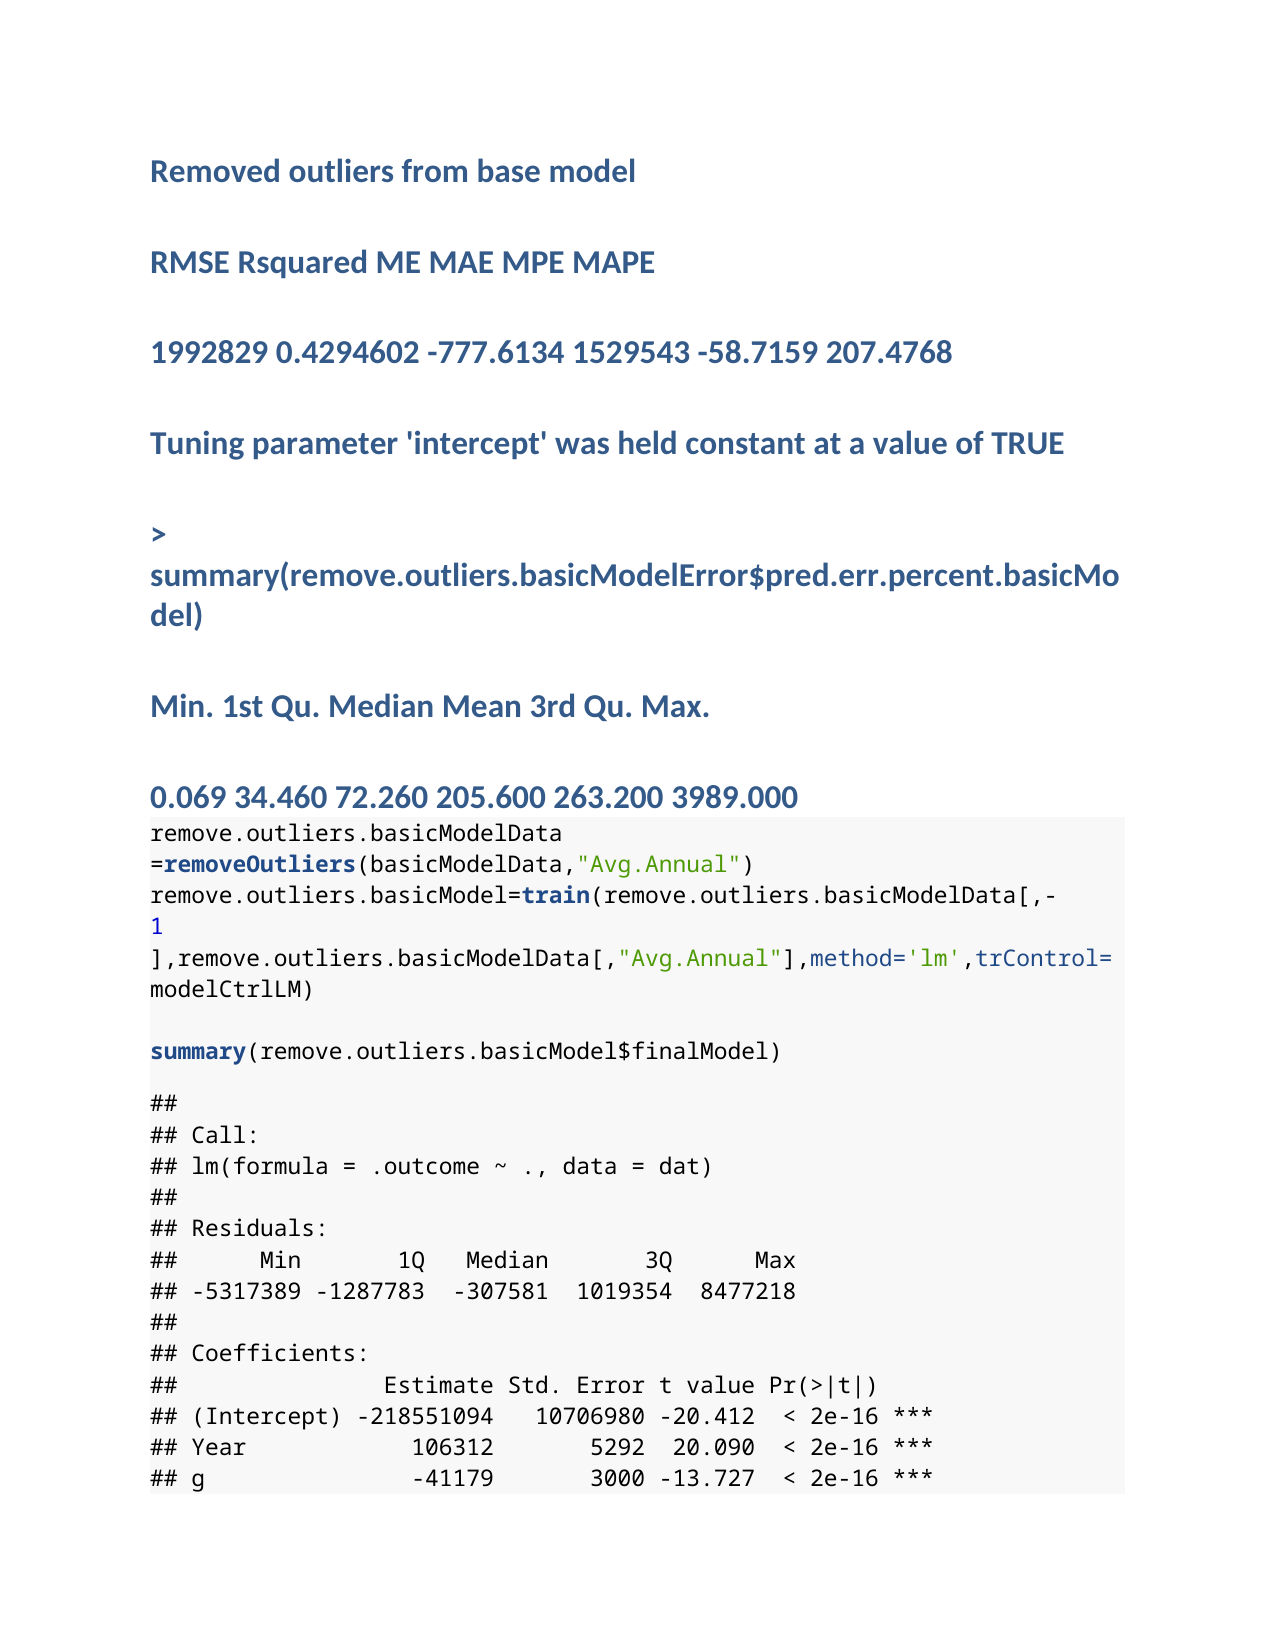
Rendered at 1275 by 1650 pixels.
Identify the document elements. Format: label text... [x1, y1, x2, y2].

subtitle Min. 1st Qu. Median Mean 3rd Qu. Max. [150, 685, 1125, 726]
subtitle 0.069 34.460 72.260 205.600 263.200 3989.000 [150, 776, 1125, 817]
text remove.outliers.basicModelData=removeOutliers(basicModelData,"Avg.Annual") remove.outliers.basicModel=train(remove.outliers.basicModelData[,-1],remove.outliers.basicModelData[,"Avg.Annual"],method='lm',trControl=modelCtrlLM) summary(remove.outliers.basicModel$finalModel) [150, 817, 1125, 1067]
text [150, 1087, 1125, 1494]
subtitle Tuning parameter 'intercept' was held constant at a value of TRUE [150, 422, 1125, 463]
subtitle Removed outliers from base model [150, 150, 1125, 191]
subtitle > summary(remove.outliers.basicModelError$pred.err.percent.basicModel) [150, 513, 1125, 635]
subtitle 1992829 0.4294602 -777.6134 1529543 -58.7159 207.4768 [150, 331, 1125, 372]
subtitle RMSE Rsquared ME MAE MPE MAPE [150, 241, 1125, 281]
